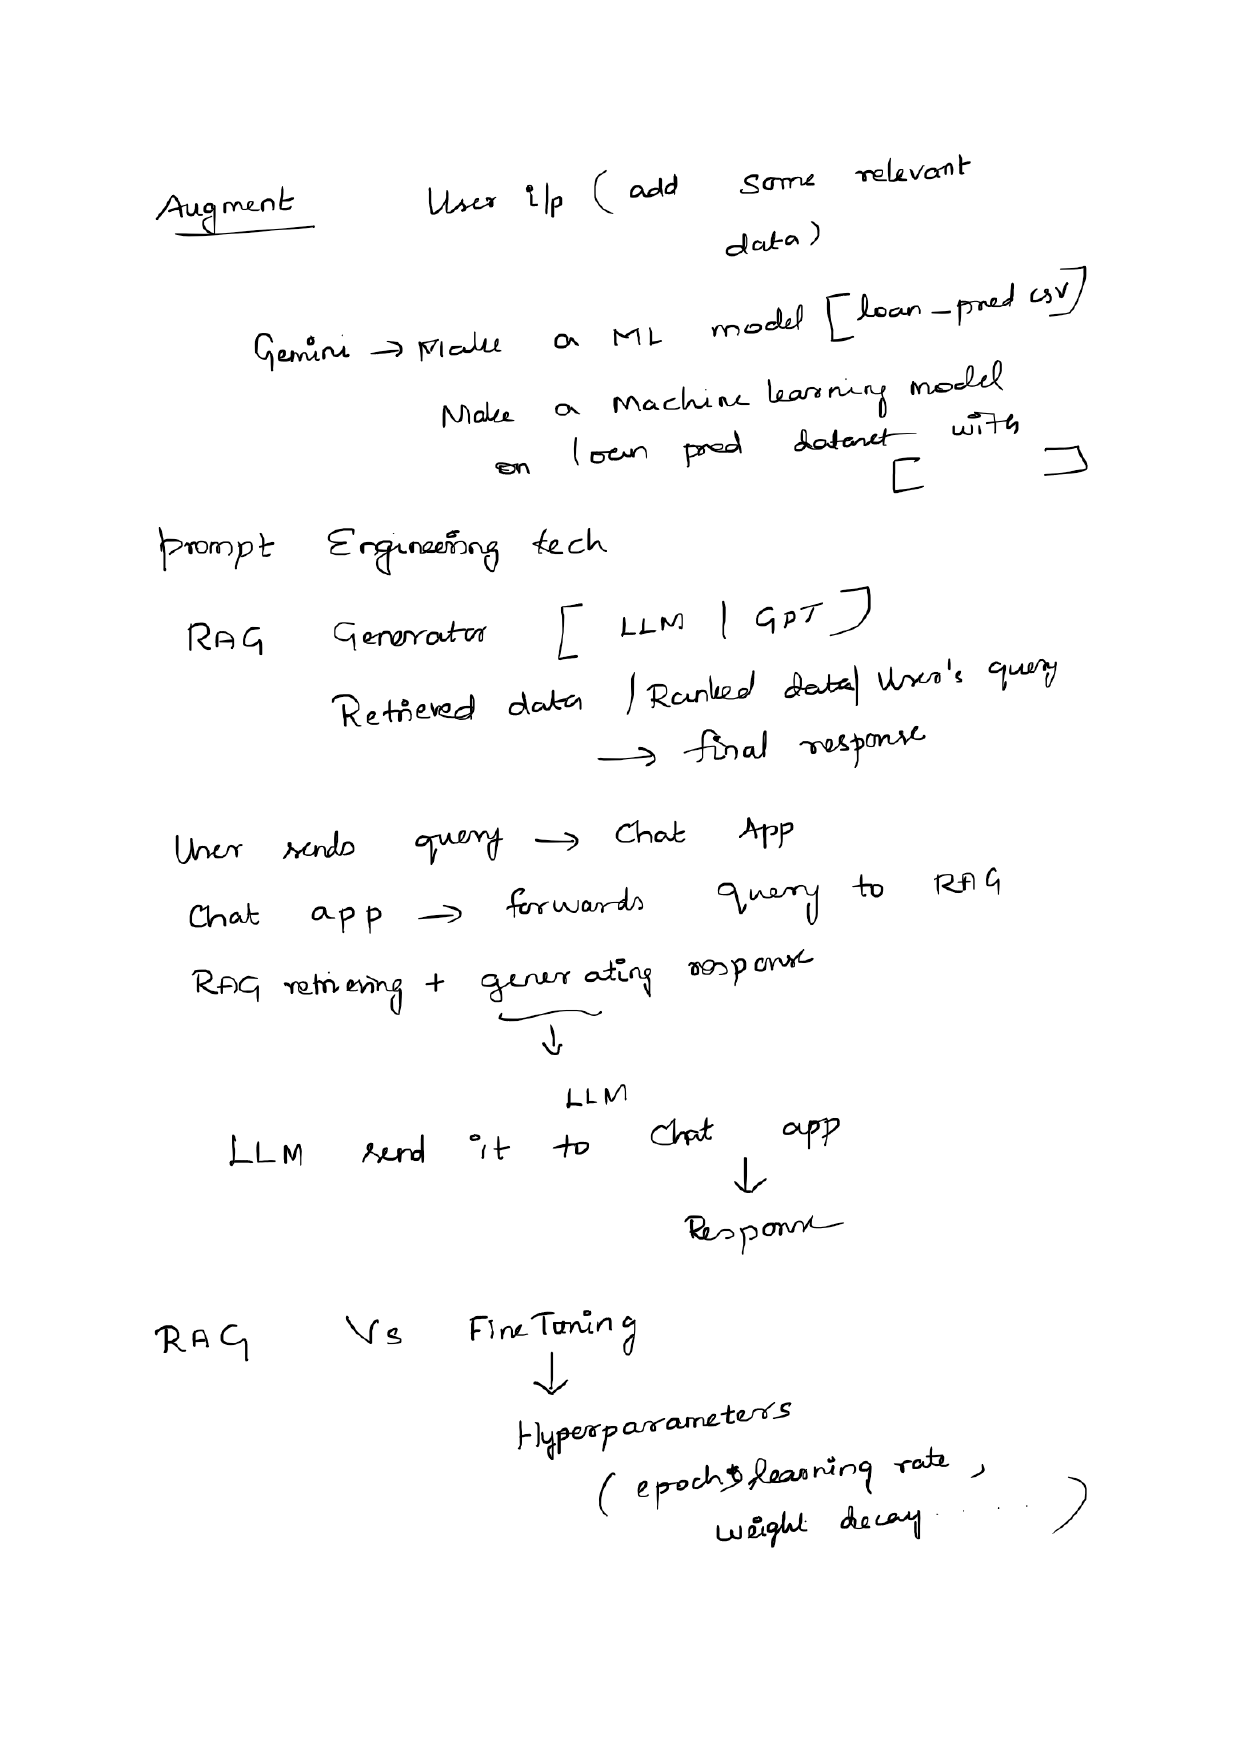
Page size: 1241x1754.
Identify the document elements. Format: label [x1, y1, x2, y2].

picture [150, 150, 1091, 1059]
picture [150, 1080, 1091, 1552]
